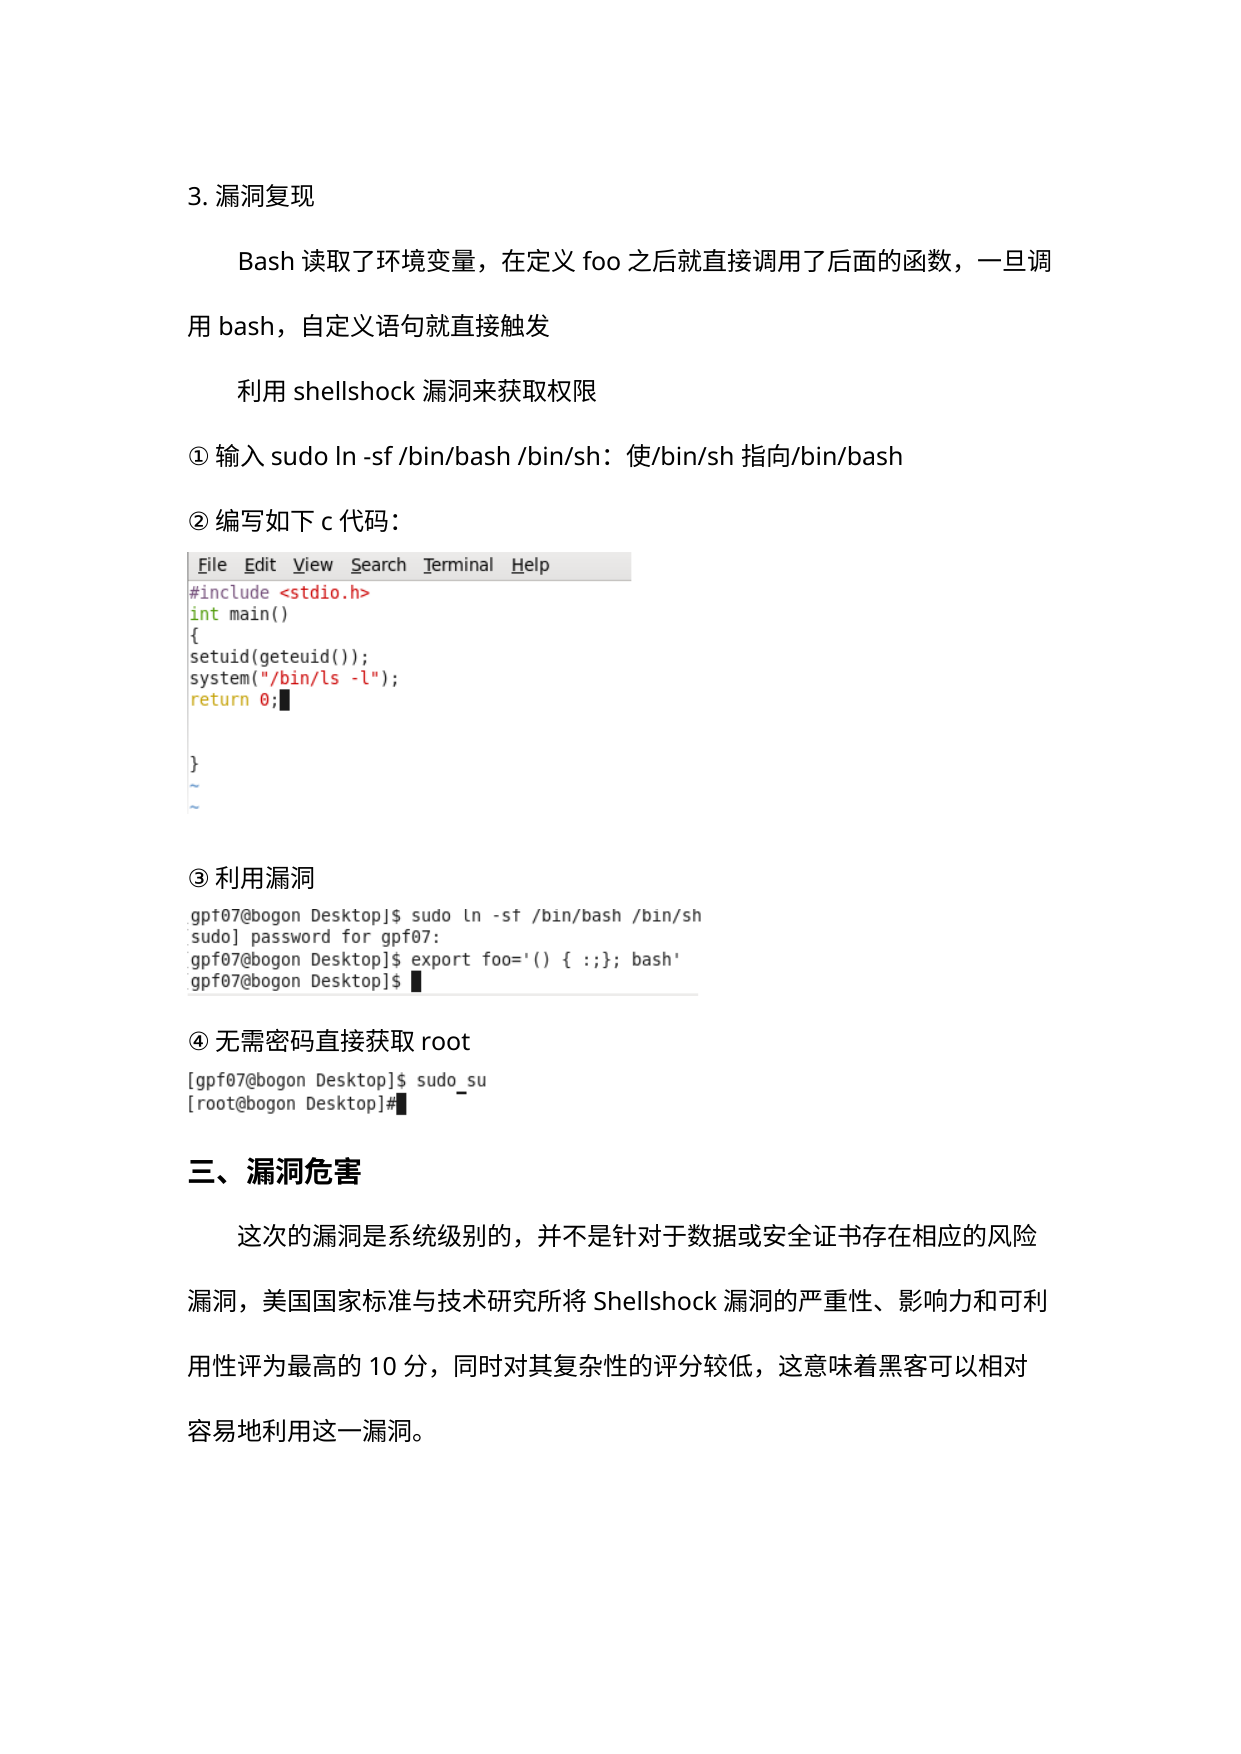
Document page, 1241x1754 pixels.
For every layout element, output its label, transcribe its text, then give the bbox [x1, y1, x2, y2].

text ②编写如下 c 代码： [187, 487, 1053, 552]
text Bash 读取了环境变量，在定义 foo 之后就直接调用了后面的函数，一旦调用 bash，自定义语句就直接触发 [187, 227, 1053, 357]
text ③利用漏洞 [187, 844, 1053, 909]
picture [187, 1072, 498, 1119]
picture [187, 909, 717, 996]
text 3. 漏洞复现 [187, 162, 1053, 227]
picture [187, 552, 632, 814]
text ①输入 sudo ln -sf /bin/bash /bin/sh：使/bin/sh 指向/bin/bash [187, 422, 1053, 487]
text 这次的漏洞是系统级别的，并不是针对于数据或安全证书存在相应的风险漏洞，美国国家标准与技术研究所将 Shellshock 漏洞的严重性、影响力和可利用性评为最高的 10 分，同时对其复杂性的评分较低，这意味着黑客可以相对容易地利用这一漏洞。 [187, 1202, 1053, 1462]
text ④无需密码直接获取 root [187, 1007, 1053, 1072]
text 利用 shellshock 漏洞来获取权限 [187, 357, 1053, 422]
text 三、漏洞危害 [187, 1137, 1053, 1202]
